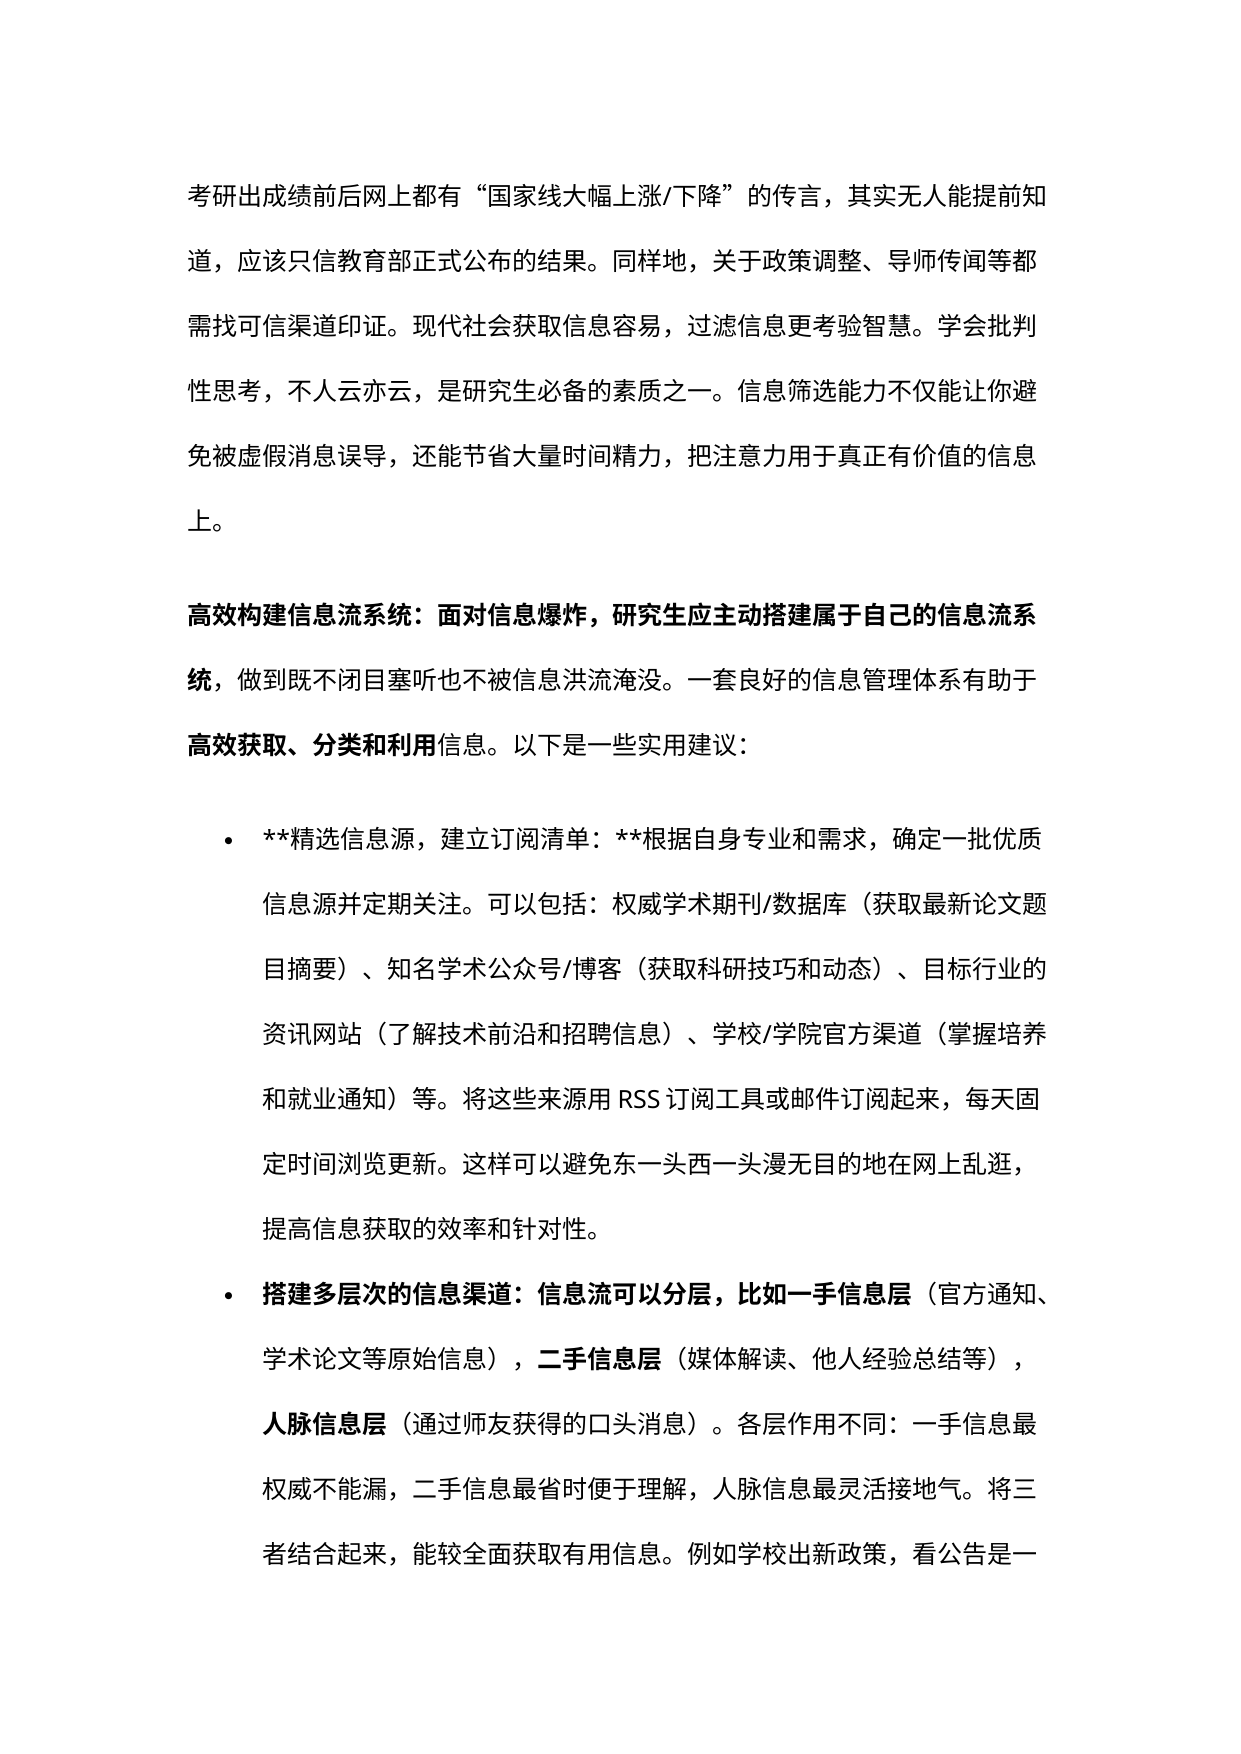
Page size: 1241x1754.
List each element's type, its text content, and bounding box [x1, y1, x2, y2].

text 高效构建信息流系统：面对信息爆炸，研究生应主动搭建属于自己的信息流系统，做到既不闭目塞听也不被信息洪流淹没。一套良好的信息管理体系有助于高效获取、分类和利用信息。以下是一些实用建议： [187, 581, 1053, 776]
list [225, 1260, 1053, 1585]
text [187, 162, 1053, 552]
list **精选信息源，建立订阅清单：**根据自身专业和需求，确定一批优质信息源并定期关注。可以包括：权威学术期刊/数据库（获取最新论文题目摘要）、知名学术公众号/博客（获取科研技巧和动态）、目标行业的资讯网站（了解技术前沿和招聘信息）、学校/学院官方渠道（掌握培养和就业通知）等。将这些来源用RSS订阅工具或邮件订阅起来，每天固定时间浏览更新。这样可以避免东一头西一头漫无目的地在网上乱逛，提高信息获取的效率和针对性。 [225, 805, 1053, 1260]
